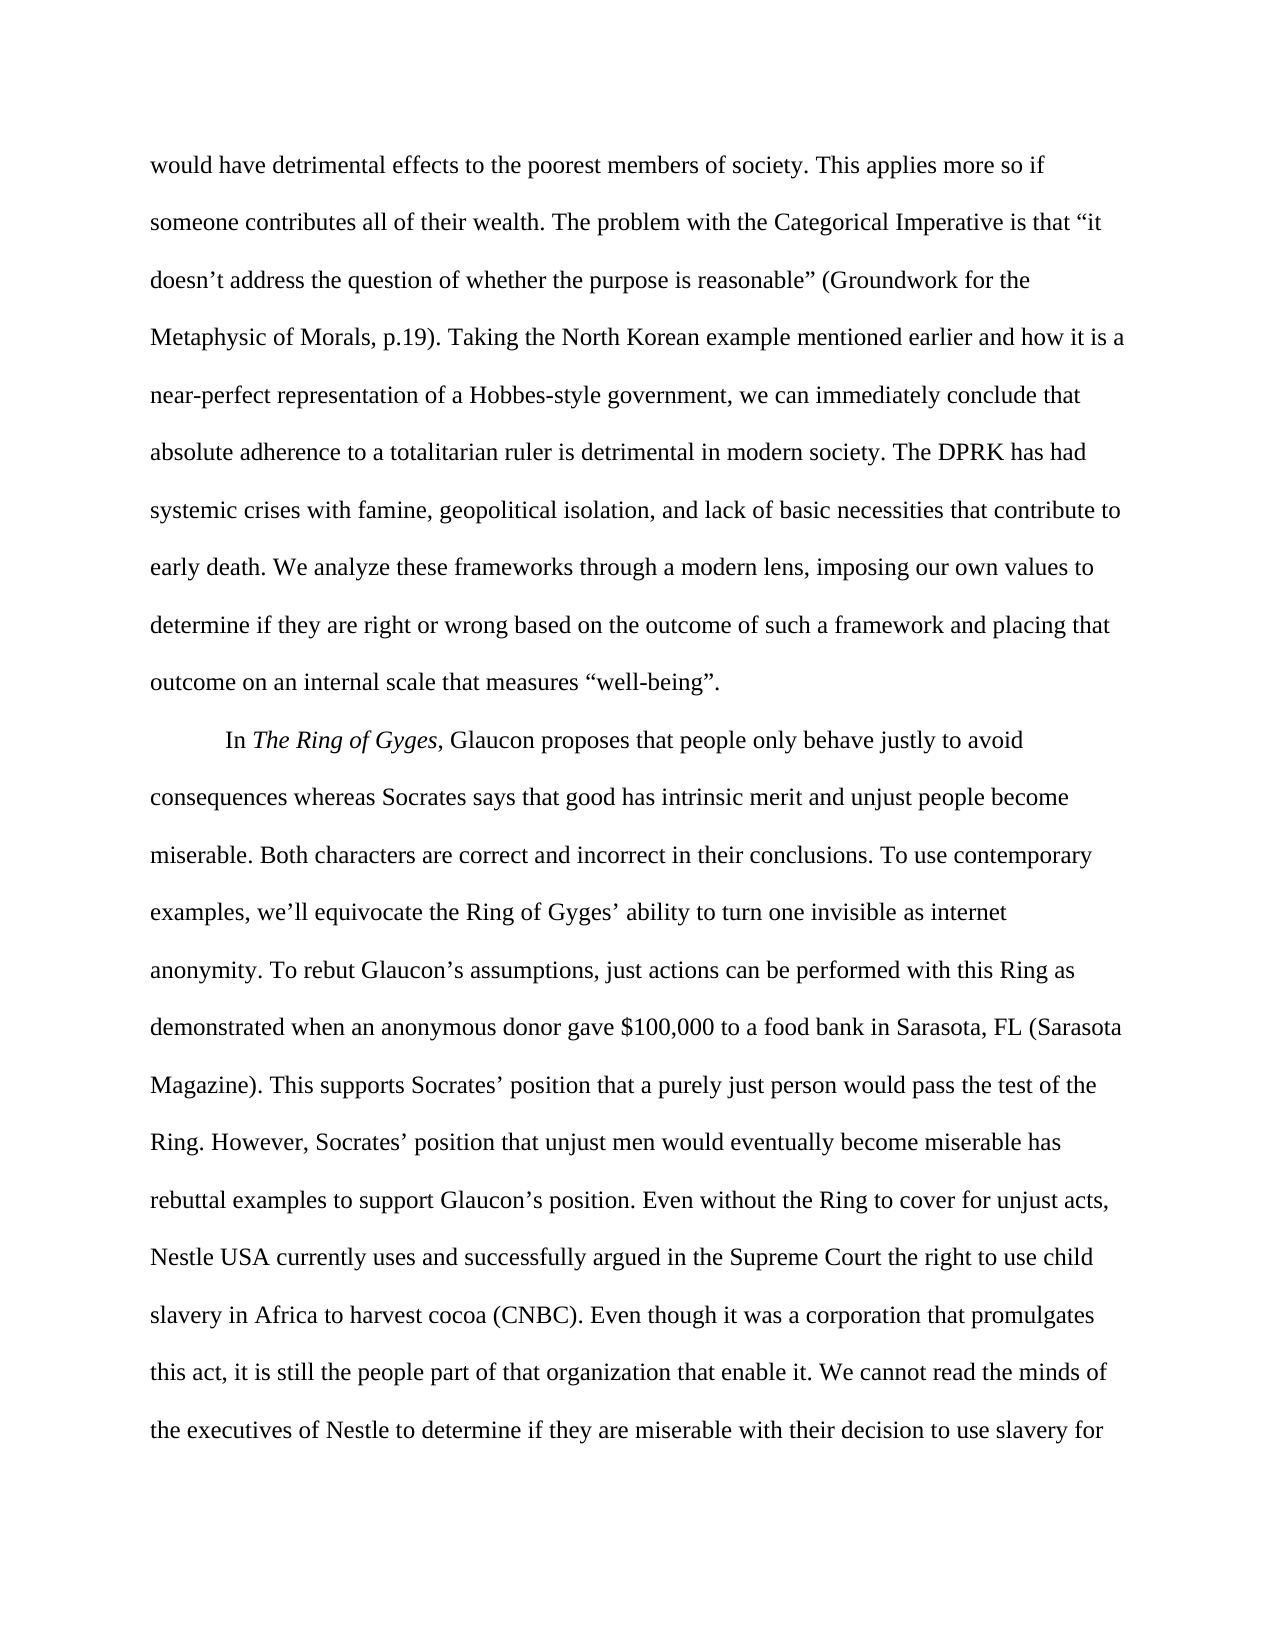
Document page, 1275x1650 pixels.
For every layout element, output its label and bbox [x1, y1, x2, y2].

text [150, 725, 1125, 1444]
text [150, 150, 1125, 696]
